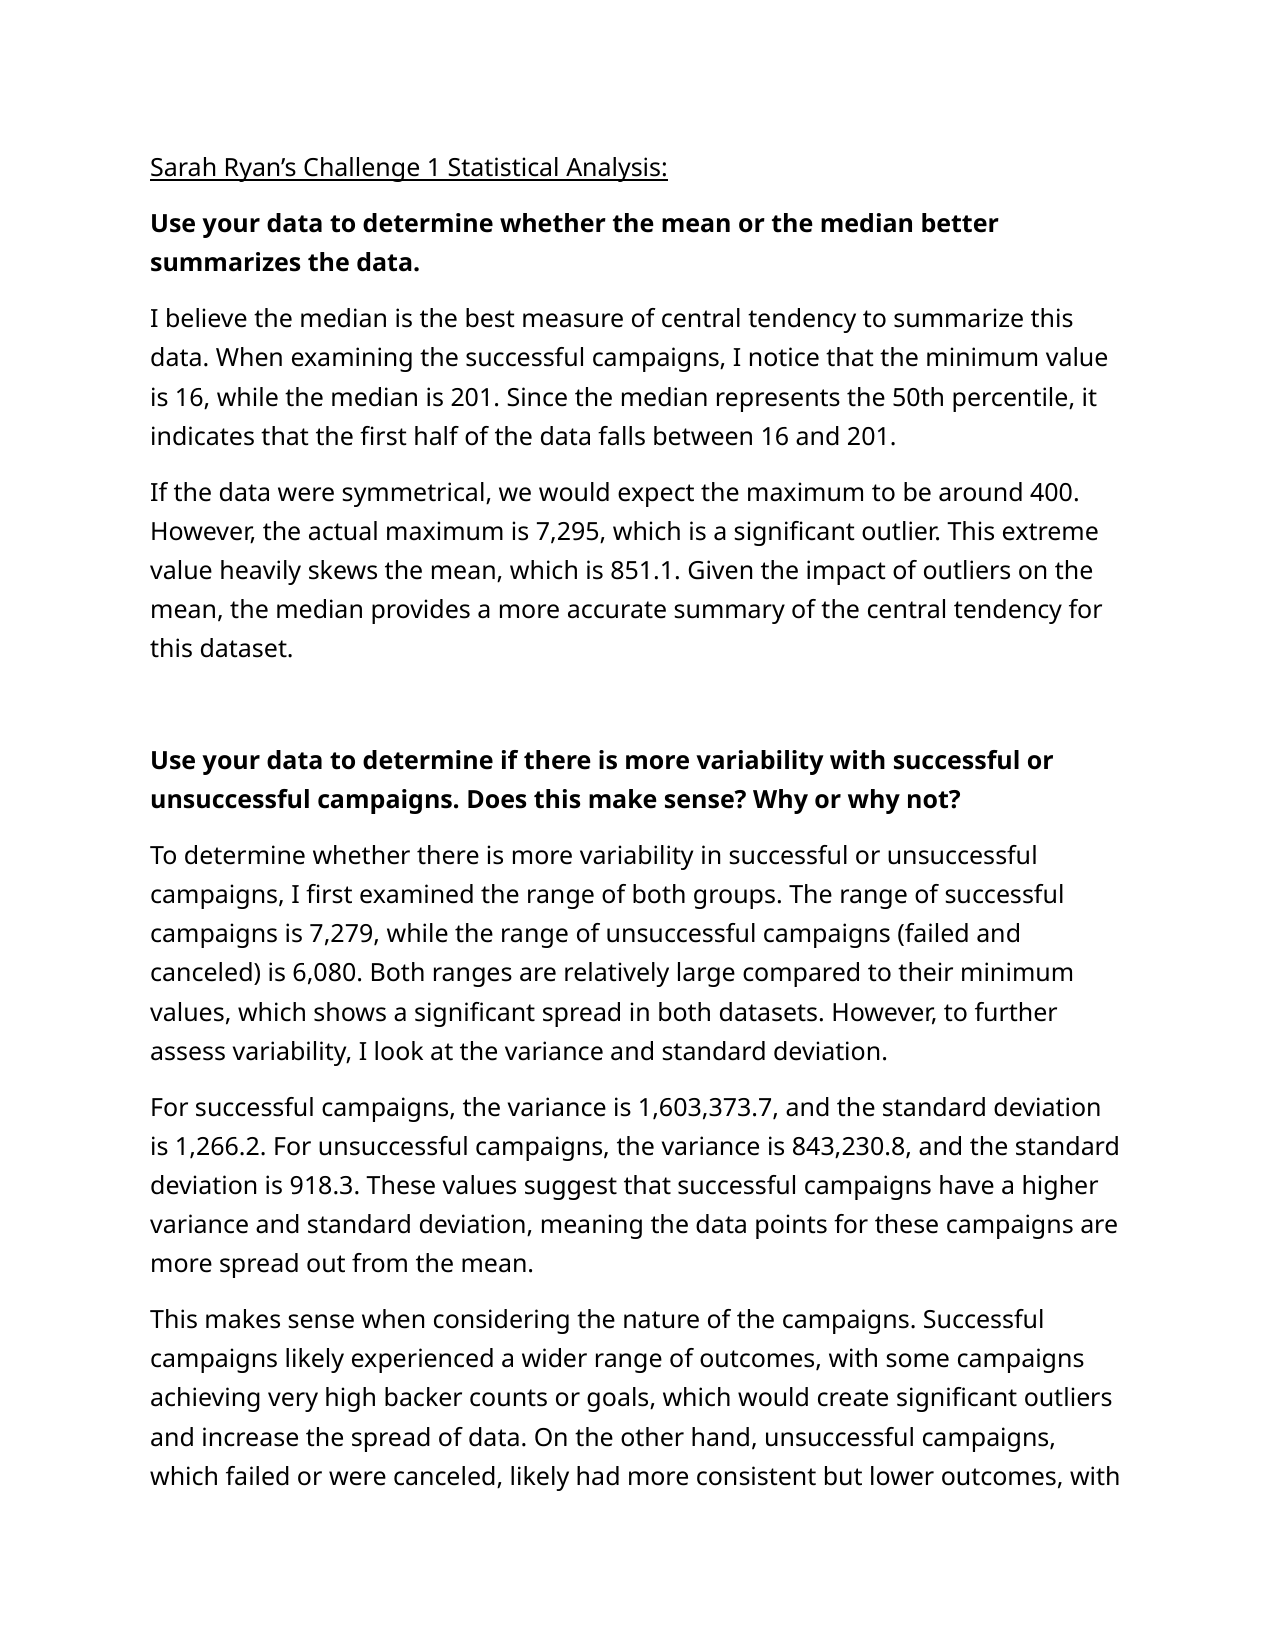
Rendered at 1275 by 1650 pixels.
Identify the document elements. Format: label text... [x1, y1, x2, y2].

text To determine whether there is more variability in successful or unsuccessful campaigns, I first examined the range of both groups. The range of successful campaigns is 7,279, while the range of unsuccessful campaigns (failed and canceled) is 6,080. Both ranges are relatively large compared to their minimum values, which shows a significant spread in both datasets. However, to further assess variability, I look at the variance and standard deviation. [150, 837, 1125, 1067]
text I believe the median is the best measure of central tendency to summarize this data. When examining the successful campaigns, I notice that the minimum value is 16, while the median is 201. Since the median represents the 50th percentile, it indicates that the first half of the data falls between 16 and 201. [150, 301, 1125, 452]
text For successful campaigns, the variance is 1,603,373.7, and the standard deviation is 1,266.2. For unsuccessful campaigns, the variance is 843,230.8, and the standard deviation is 918.3. These values suggest that successful campaigns have a higher variance and standard deviation, meaning the data points for these campaigns are more spread out from the mean. [150, 1089, 1125, 1280]
text Sarah Ryan’s Challenge 1 Statistical Analysis: [150, 150, 1125, 184]
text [150, 1302, 1125, 1492]
text Use your data to determine if there is more variability with successful or unsuccessful campaigns. Does this make sense? Why or why not? [150, 742, 1125, 816]
text If the data were symmetrical, we would expect the maximum to be around 400. However, the actual maximum is 7,295, which is a significant outlier. This extreme value heavily skews the mean, which is 851.1. Given the impact of outliers on the mean, the median provides a more accurate summary of the central tendency for this dataset. [150, 474, 1125, 665]
text Use your data to determine whether the mean or the median better summarizes the data. [150, 206, 1125, 279]
